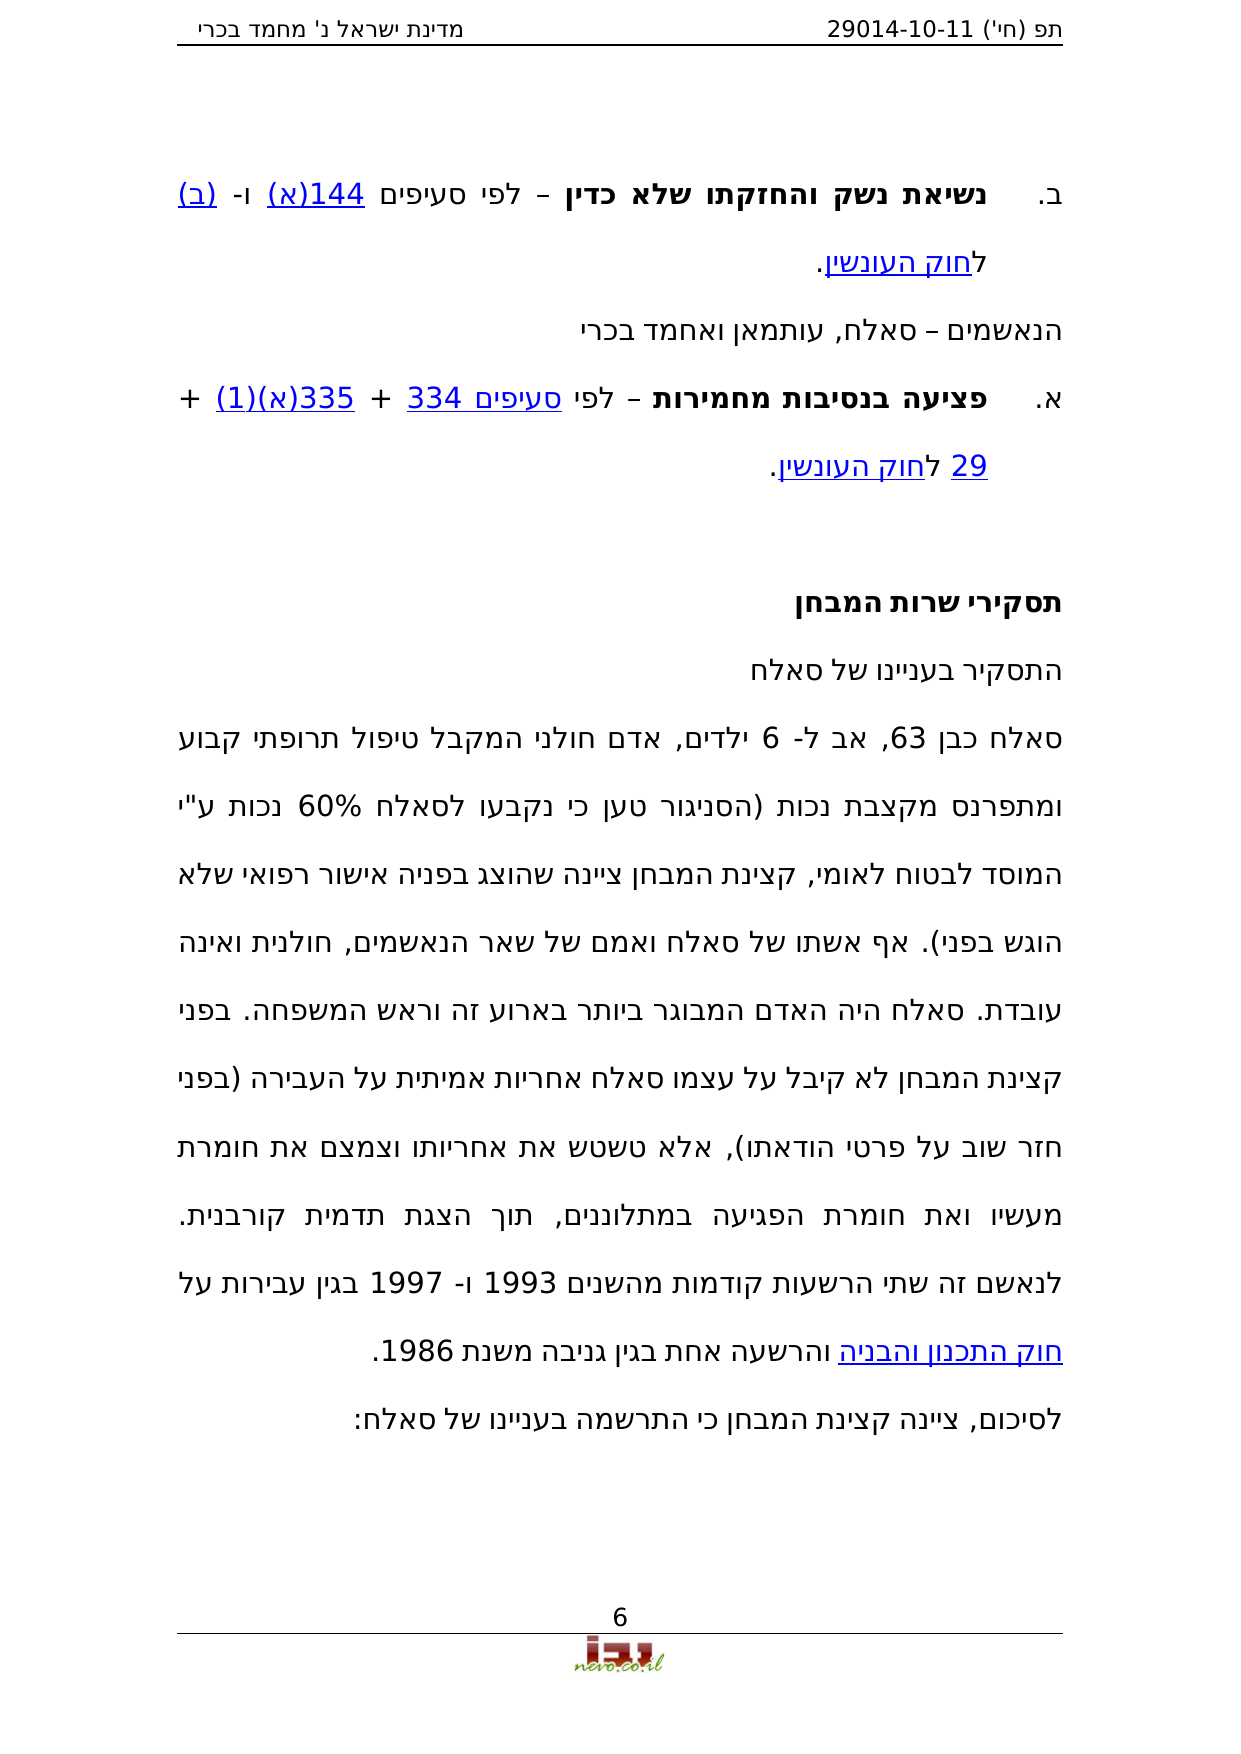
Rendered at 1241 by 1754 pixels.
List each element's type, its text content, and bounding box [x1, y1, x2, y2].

text סאלח כבן 63, אב ל- 6 ילדים, אדם חולני המקבל טיפול תרופתי קבוע ומתפרנס מקצבת נכות (הסניגור טען כי נקבעו לסאלח 60% נכות ע"י המוסד לבטוח לאומי, קצינת המבחן ציינה שהוצג בפניה אישור רפואי שלא הוגש בפני). אף אשתו של סאלח ואמם של שאר הנאשמים, חולנית ואינה עובדת. סאלח היה האדם המבוגר ביותר בארוע זה וראש המשפחה. בפני קצינת המבחן לא קיבל על עצמו סאלח אחריות אמיתית על העבירה (בפני חזר שוב על פרטי הודאתו), אלא טשטש את אחריותו וצמצם את חומרת מעשיו ואת חומרת הפגיעה במתלוננים, תוך הצגת תדמית קורבנית. לנאשם זה שתי הרשעות קודמות מהשנים 1993 ו- 1997 בגין עבירות על חוק התכנון והבניה והרשעה אחת בגין גניבה משנת 1986. [177, 721, 1063, 1368]
picture [574, 1635, 666, 1673]
text התסקיר בעניינו של סאלח [177, 653, 1063, 687]
text תסקירי שרות המבחן [177, 585, 1063, 619]
text הנאשמים – סאלח, עותמאן ואחמד בכרי [177, 313, 1063, 347]
text ב. נשיאת נשק והחזקתו שלא כדין – לפי סעיפים 144(א) ו- (ב) לחוק העונשין. [177, 177, 1063, 279]
text א. פציעה בנסיבות מחמירות – לפי סעיפים 334 + 335(א)(1) + 29 לחוק העונשין. [177, 382, 1063, 484]
text לסיכום, ציינה קצינת המבחן כי התרשמה בעניינו של סאלח: [177, 1402, 1063, 1436]
